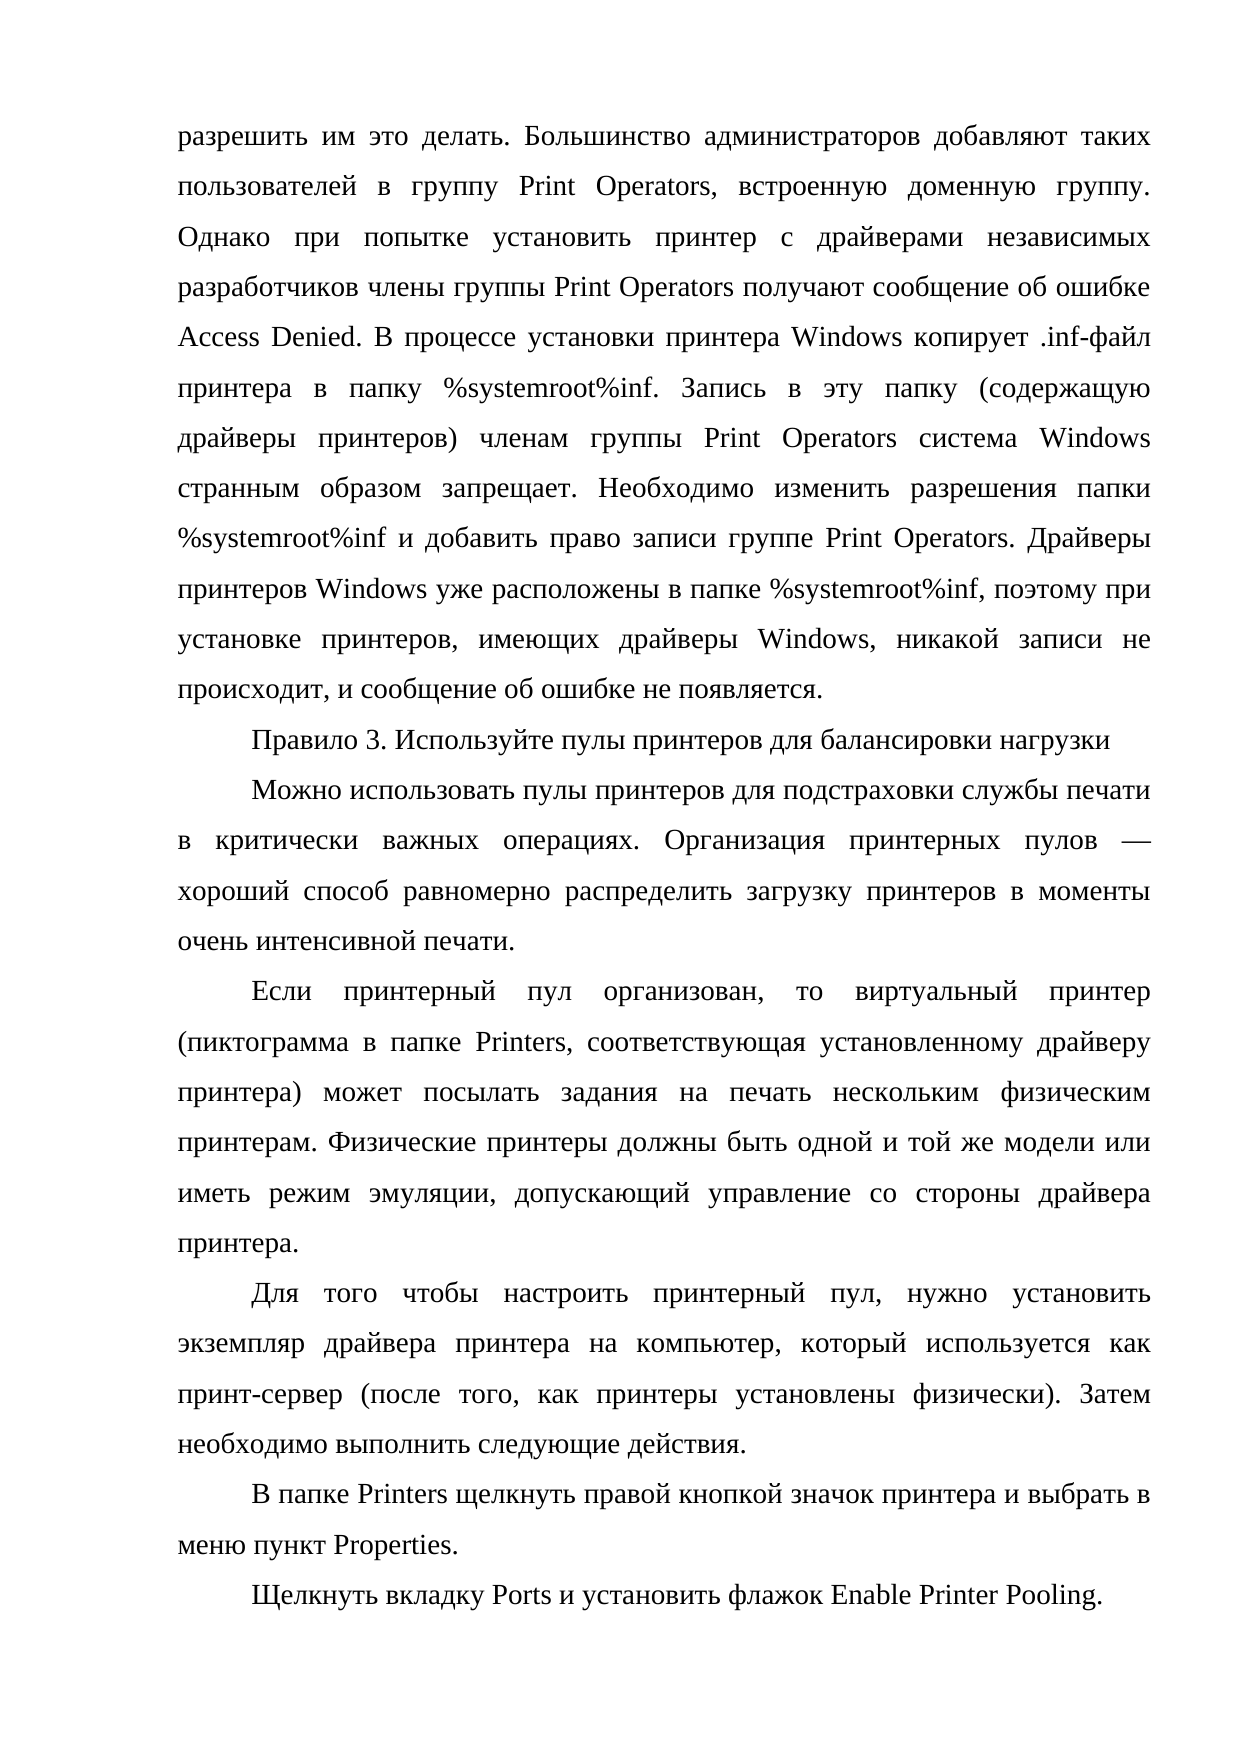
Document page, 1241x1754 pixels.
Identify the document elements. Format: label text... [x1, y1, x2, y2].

text В папке Printers щелкнуть правой кнопкой значок принтера и выбрать в меню пункт Properties. [177, 1477, 1152, 1560]
text Для того чтобы настроить принтерный пул, нужно установить экземпляр драйвера принтера на компьютер, который используется как принт-сервер (после того, как принтеры установлены физически). Затем необходимо выполнить следующие действия. [177, 1275, 1152, 1460]
text Щелкнуть вкладку Ports и установить флажок Enable Printer Pooling. [177, 1577, 1152, 1611]
text Если принтерный пул организован, то виртуальный принтер (пиктограмма в папке Printers, соответствующая установленному драйверу принтера) может посылать задания на печать нескольким физическим принтерам. Физические принтеры должны быть одной и той же модели или иметь режим эмуляции, допускающий управление со стороны драйвера принтера. [177, 973, 1152, 1258]
text Правило 3. Используйте пулы принтеров для балансировки нагрузки [177, 722, 1152, 755]
text Можно использовать пулы принтеров для подстраховки службы печати в критически важных операциях. Организация принтерных пулов — хороший способ равномерно распределить загрузку принтеров в моменты очень интенсивной печати. [177, 772, 1152, 957]
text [177, 118, 1152, 705]
